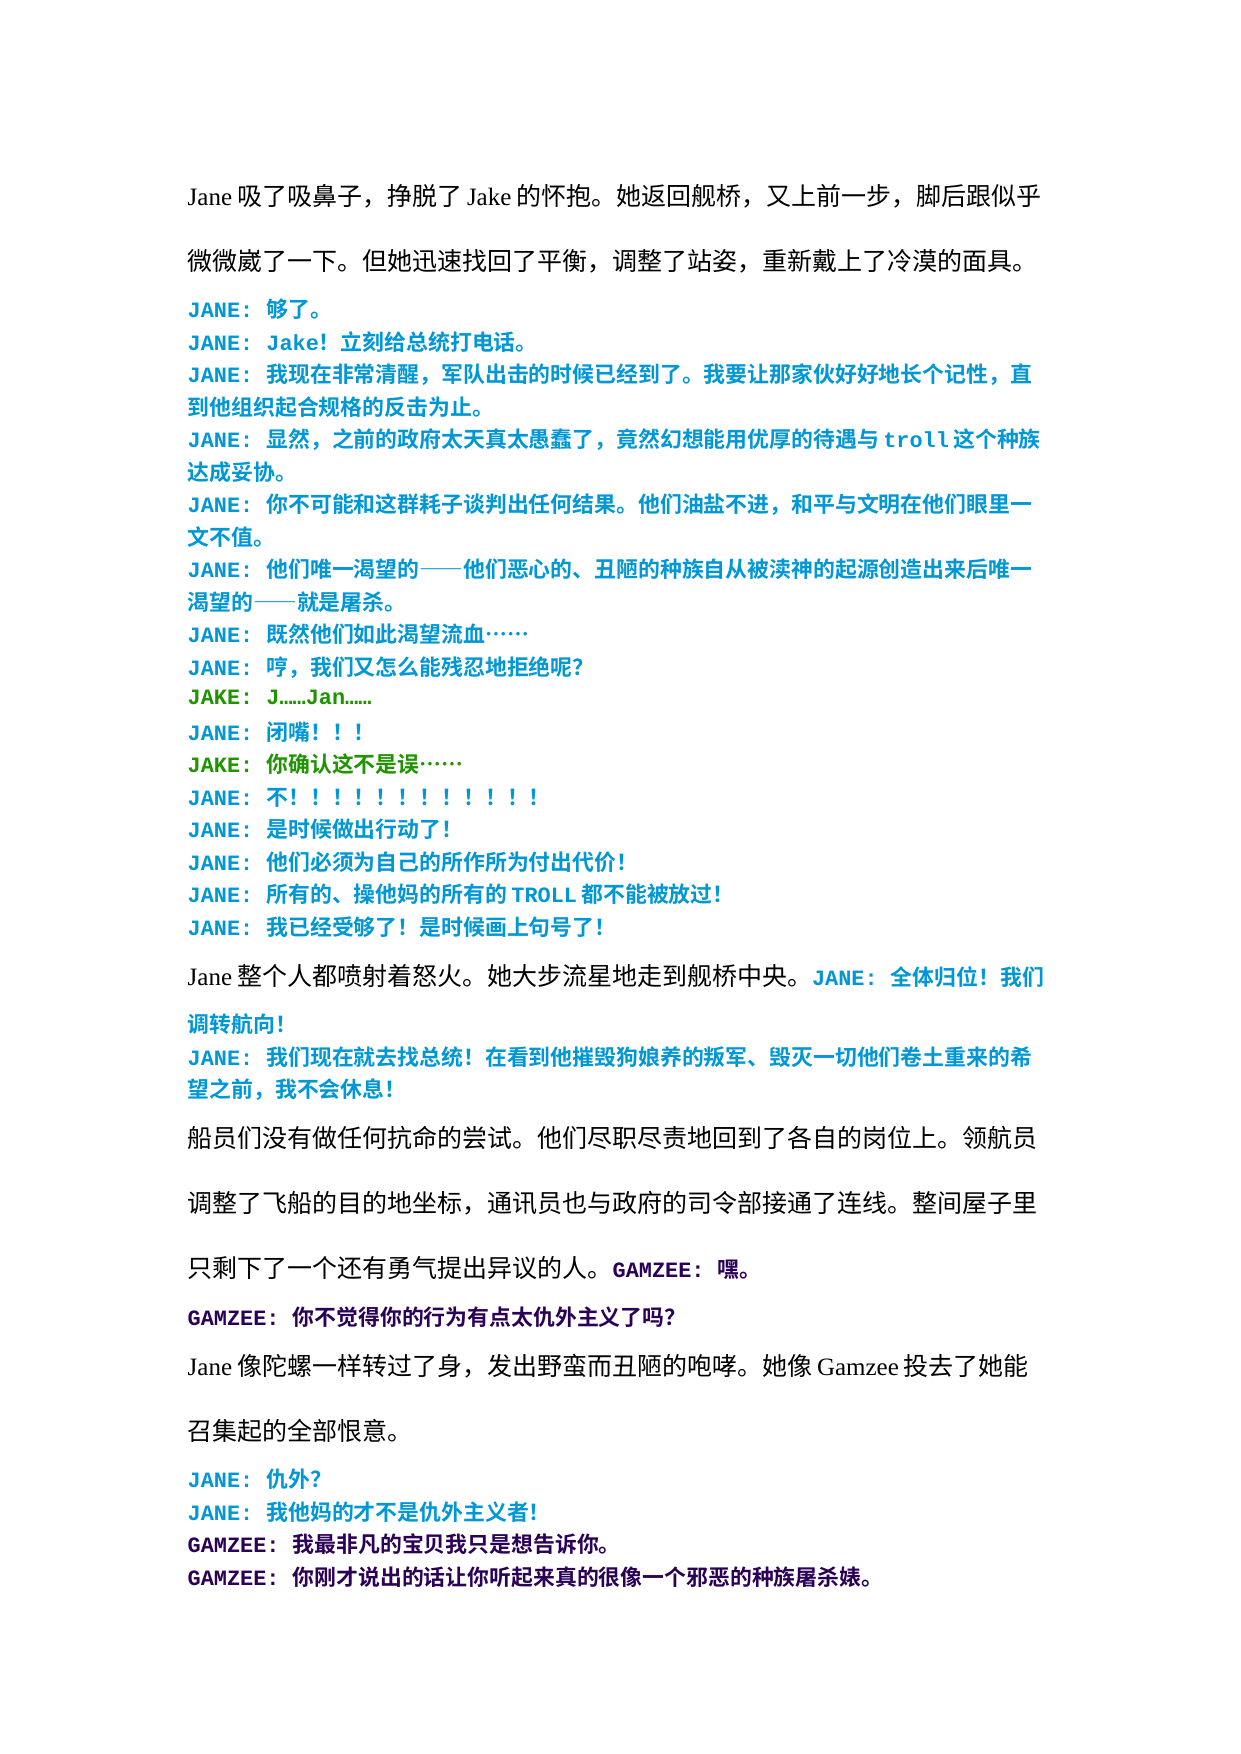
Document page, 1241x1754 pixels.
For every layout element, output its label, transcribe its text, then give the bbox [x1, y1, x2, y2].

text JANE: Jake！立刻给总统打电话。 [187, 324, 1053, 357]
text JANE: 我们现在就去找总统！在看到他摧毁狗娘养的叛军、毁灭一切他们卷土重来的希望之前，我不会休息！ [187, 1039, 1053, 1104]
text GAMZEE: 我最非凡的宝贝我只是想告诉你。 [187, 1527, 1053, 1559]
text JANE: 我现在非常清醒，军队出击的时候已经到了。我要让那家伙好好地长个记性，直到他组织起合规格的反击为止。 [187, 357, 1053, 422]
text JANE: 既然他们如此渴望流血…… [187, 617, 1053, 649]
text JANE: 你不可能和这群耗子谈判出任何结果。他们油盐不进，和平与文明在他们眼里一文不值。 [187, 487, 1053, 552]
text JANE: 我他妈的才不是仇外主义者！ [187, 1494, 1053, 1527]
text Jane像陀螺一样转过了身，发出野蛮而丑陋的咆哮。她像Gamzee投去了她能召集起的全部恨意。 [187, 1332, 1053, 1462]
text JANE: 他们唯一渴望的——他们恶心的、丑陋的种族自从被渎神的起源创造出来后唯一渴望的——就是屠杀。 [187, 552, 1053, 617]
text JAKE: J……Jan…… [187, 682, 1053, 714]
text JAKE: 你确认这不是误…… [187, 747, 1053, 779]
text JANE: 是时候做出行动了！ [187, 812, 1053, 844]
text JANE: 显然，之前的政府太天真太愚蠢了，竟然幻想能用优厚的待遇与troll这个种族达成妥协。 [187, 422, 1053, 487]
text Jane吸了吸鼻子，挣脱了Jake的怀抱。她返回舰桥，又上前一步，脚后跟似乎微微崴了一下。但她迅速找回了平衡，调整了站姿，重新戴上了冷漠的面具。 [187, 162, 1053, 292]
text JANE: 闭嘴！！！ [187, 714, 1053, 747]
text 船员们没有做任何抗命的尝试。他们尽职尽责地回到了各自的岗位上。领航员调整了飞船的目的地坐标，通讯员也与政府的司令部接通了连线。整间屋子里只剩下了一个还有勇气提出异议的人。GAMZEE: 嘿。 [187, 1104, 1053, 1299]
text JANE: 所有的、操他妈的所有的TROLL都不能被放过！ [187, 877, 1053, 909]
text JANE: 仇外？ [187, 1462, 1053, 1494]
text GAMZEE: 你不觉得你的行为有点太仇外主义了吗？ [187, 1299, 1053, 1332]
text JANE: 不！！！！！！！！！！！！ [187, 779, 1053, 812]
text Jane整个人都喷射着怒火。她大步流星地走到舰桥中央。JANE: 全体归位！我们调转航向！ [187, 942, 1053, 1039]
text JANE: 够了。 [187, 292, 1053, 324]
text GAMZEE: 你刚才说出的话让你听起来真的很像一个邪恶的种族屠杀婊。 [187, 1559, 1053, 1592]
text JANE: 我已经受够了！是时候画上句号了！ [187, 909, 1053, 942]
text JANE: 哼，我们又怎么能残忍地拒绝呢？ [187, 649, 1053, 682]
text JANE: 他们必须为自己的所作所为付出代价！ [187, 844, 1053, 877]
